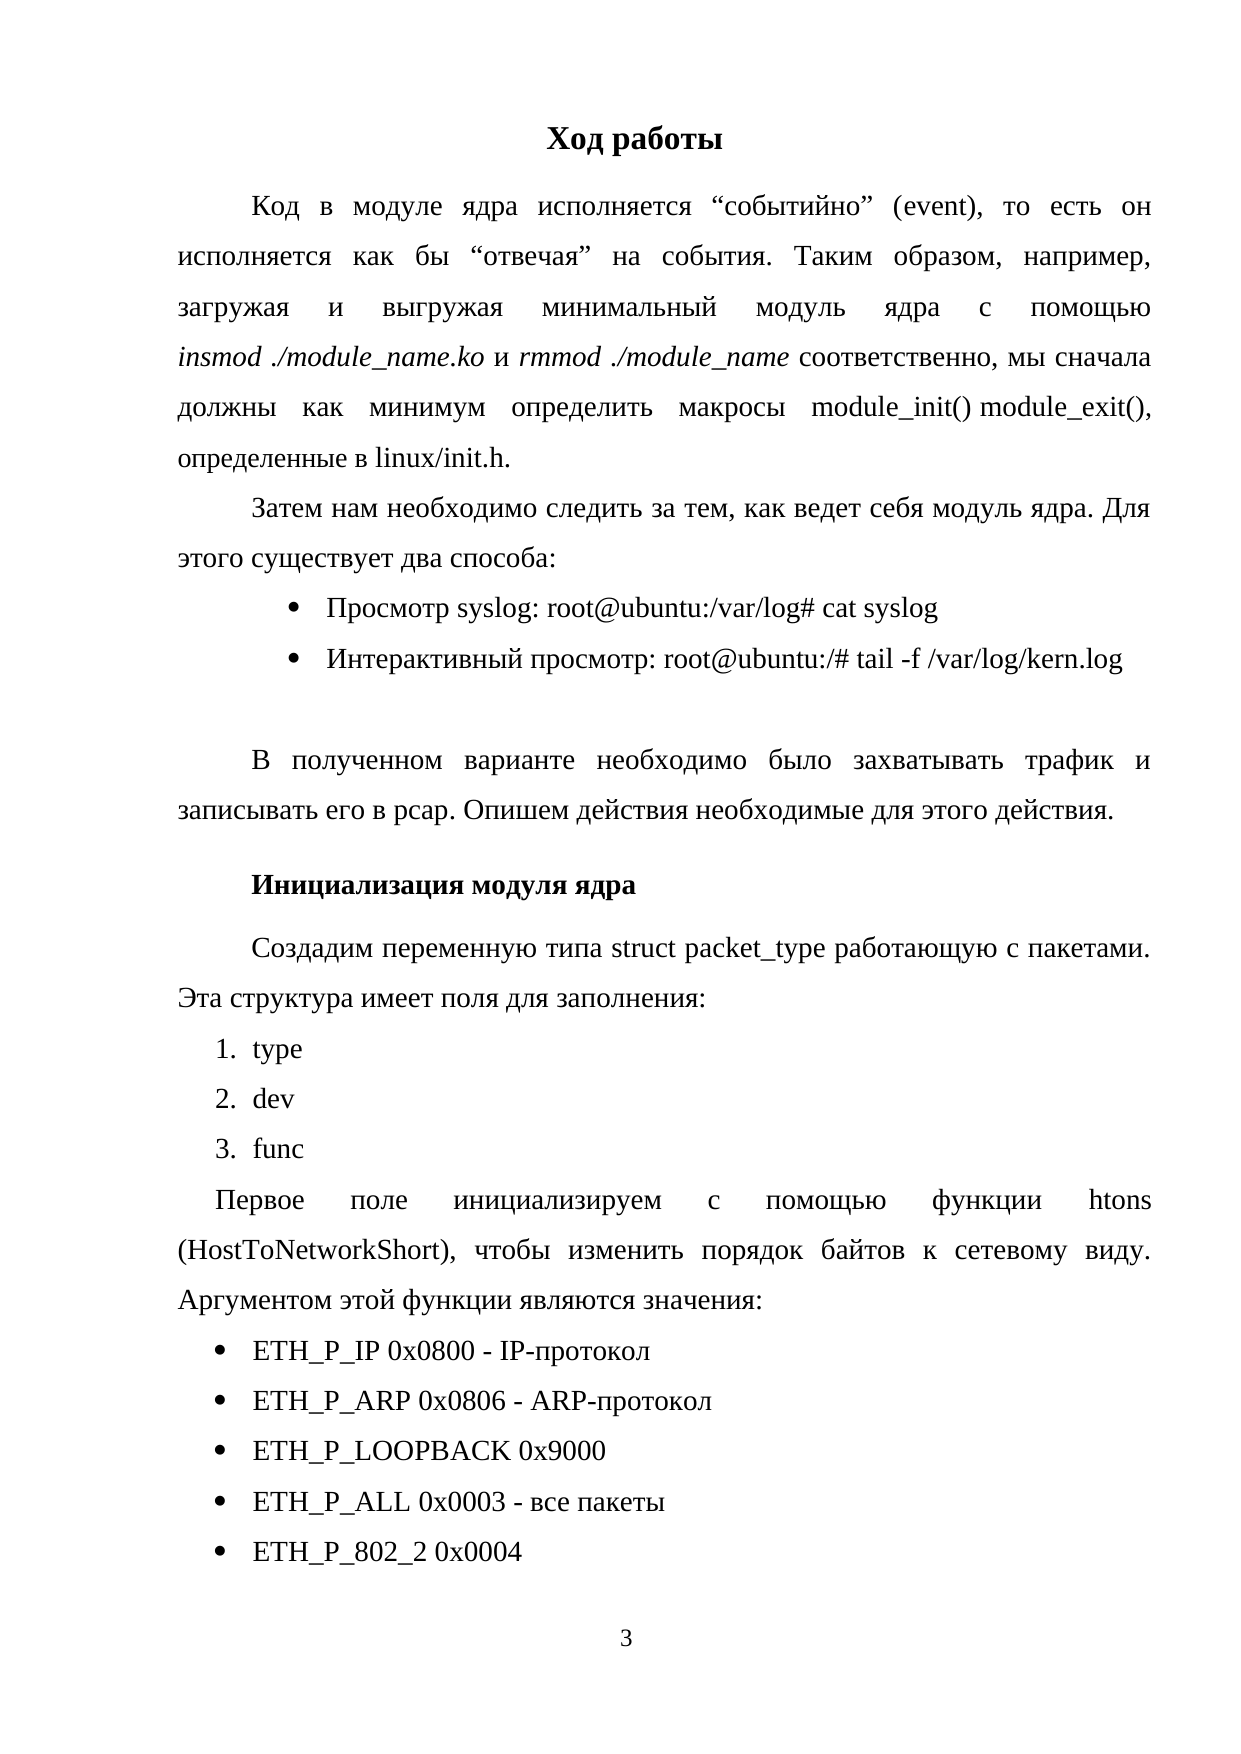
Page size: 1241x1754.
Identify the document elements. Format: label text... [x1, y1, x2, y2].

list ETH_P_LOOPBACK 0x9000 [215, 1433, 1152, 1467]
list func [215, 1131, 1152, 1165]
text В полученном варианте необходимо было захватывать трафик и записывать его в pcap. Опишем действия необходимые для этого действия. [177, 742, 1152, 826]
subtitle Инициализация модуля ядра [177, 867, 1152, 901]
list ETH_P_ALL 0x0003 - все пакеты [215, 1484, 1152, 1518]
list ETH_P_ARP 0x0806 - ARP-протокол [215, 1383, 1152, 1417]
list Просмотр syslog: root@ubuntu:/var/log# cat syslog [288, 591, 1152, 624]
text Создадим переменную типа struct packet_type работающую с пакетами. Эта структура имеет поля для заполнения: [177, 930, 1152, 1014]
list dev [215, 1081, 1152, 1115]
subtitle Ход работы [472, 118, 1152, 156]
text Первое поле инициализируем с помощью функции htons (HostToNetworkShort), чтобы изменить порядок байтов к сетевому виду. Аргументом этой функции являются значения: [177, 1182, 1152, 1316]
list ETH_P_802_2 0x0004 [215, 1534, 1152, 1568]
text Код в модуле ядра исполняется “событийно” (event), то есть он исполняется как бы “отвечая” на события. Таким образом, например, загружая и выгружая минимальный модуль ядра с помощью insmod ./module_name.ko и rmmod ./module_name соответственно, мы сначала должны как минимум определить макросы module_init() module_exit(), определенные в linux/init.h. [177, 188, 1152, 473]
list type [215, 1031, 1152, 1064]
list ETH_P_IP 0x0800 - IP-протокол [215, 1333, 1152, 1366]
list Интерактивный просмотр: root@ubuntu:/# tail -f /var/log/kern.log [288, 641, 1152, 675]
text Затем нам необходимо следить за тем, как ведет себя модуль ядра. Для этого существует два способа: [177, 490, 1152, 574]
